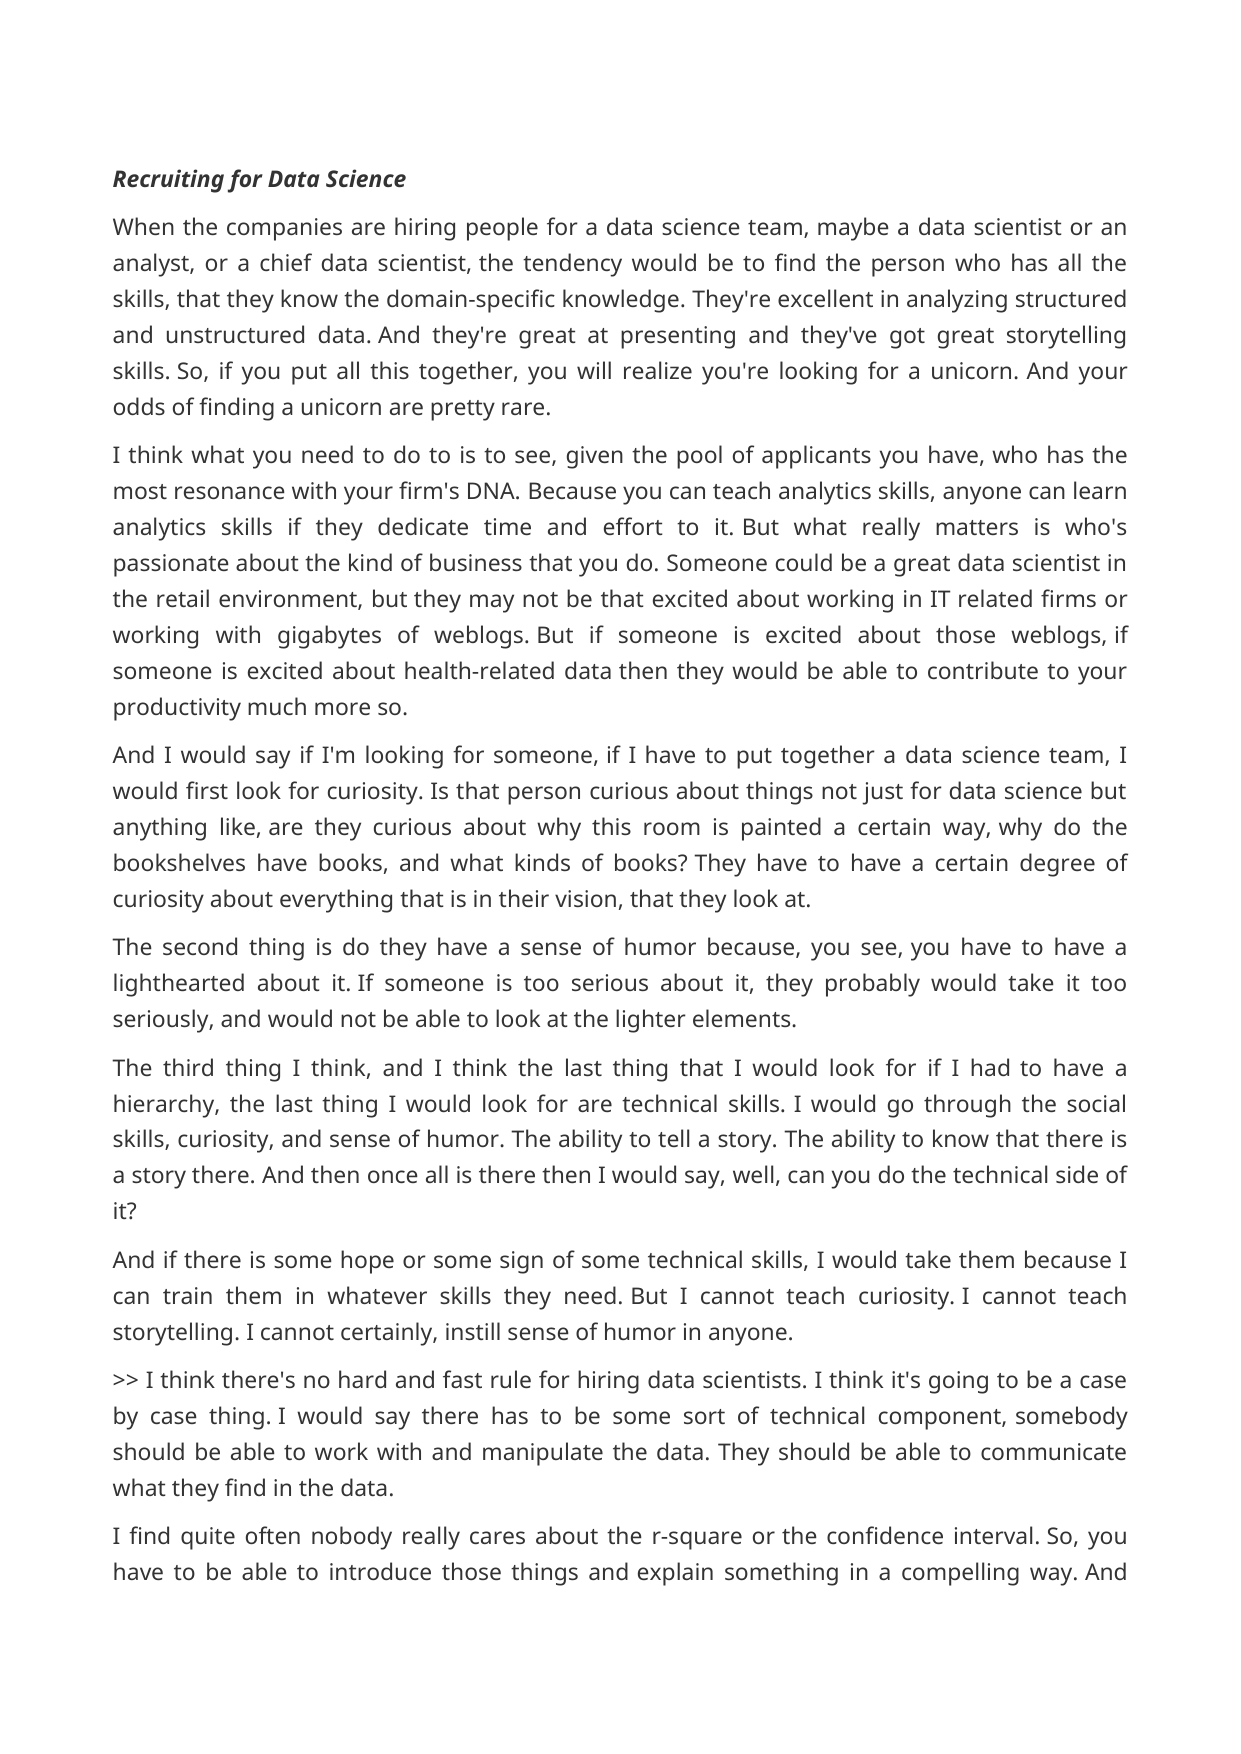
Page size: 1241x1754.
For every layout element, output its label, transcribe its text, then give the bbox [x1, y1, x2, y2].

text And I would say if I'm looking for someone, if I have to put together a data science team, I would first look for curiosity. Is that person curious about things not just for data science but anything like, are they curious about why this room is painted a certain way, why do the bookshelves have books, and what kinds of books? They have to have a certain degree of curiosity about everything that is in their vision, that they look at. [112, 739, 1128, 914]
text The third thing I think, and I think the last thing that I would look for if I had to have a hierarchy, the last thing I would look for are technical skills. I would go through the social skills, curiosity, and sense of humor. The ability to tell a story. The ability to know that there is a story there. And then once all is there then I would say, well, can you do the technical side of it? [112, 1052, 1128, 1227]
subtitle Recruiting for Data Science [112, 162, 1128, 194]
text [112, 1520, 1128, 1587]
text The second thing is do they have a sense of humor because, you see, you have to have a lighthearted about it. If someone is too serious about it, they probably would take it too seriously, and would not be able to look at the lighter elements. [112, 931, 1128, 1034]
text When the companies are hiring people for a data science team, maybe a data scientist or an analyst, or a chief data scientist, the tendency would be to find the person who has all the skills, that they know the domain-specific knowledge. They're excellent in analyzing structured and unstructured data. And they're great at presenting and they've got great storytelling skills. So, if you put all this together, you will realize you're looking for a unicorn. And your odds of finding a unicorn are pretty rare. [112, 211, 1128, 422]
text >> I think there's no hard and fast rule for hiring data scientists. I think it's going to be a case by case thing. I would say there has to be some sort of technical component, somebody should be able to work with and manipulate the data. They should be able to communicate what they find in the data. [112, 1364, 1128, 1503]
text I think what you need to do to is to see, given the pool of applicants you have, who has the most resonance with your firm's DNA. Because you can teach analytics skills, anyone can learn analytics skills if they dedicate time and effort to it. But what really matters is who's passionate about the kind of business that you do. Someone could be a great data scientist in the retail environment, but they may not be that excited about working in IT related firms or working with gigabytes of weblogs. But if someone is excited about those weblogs, if someone is excited about health-related data then they would be able to contribute to your productivity much more so. [112, 439, 1128, 722]
text And if there is some hope or some sign of some technical skills, I would take them because I can train them in whatever skills they need. But I cannot teach curiosity. I cannot teach storytelling. I cannot certainly, instill sense of humor in anyone. [112, 1244, 1128, 1347]
